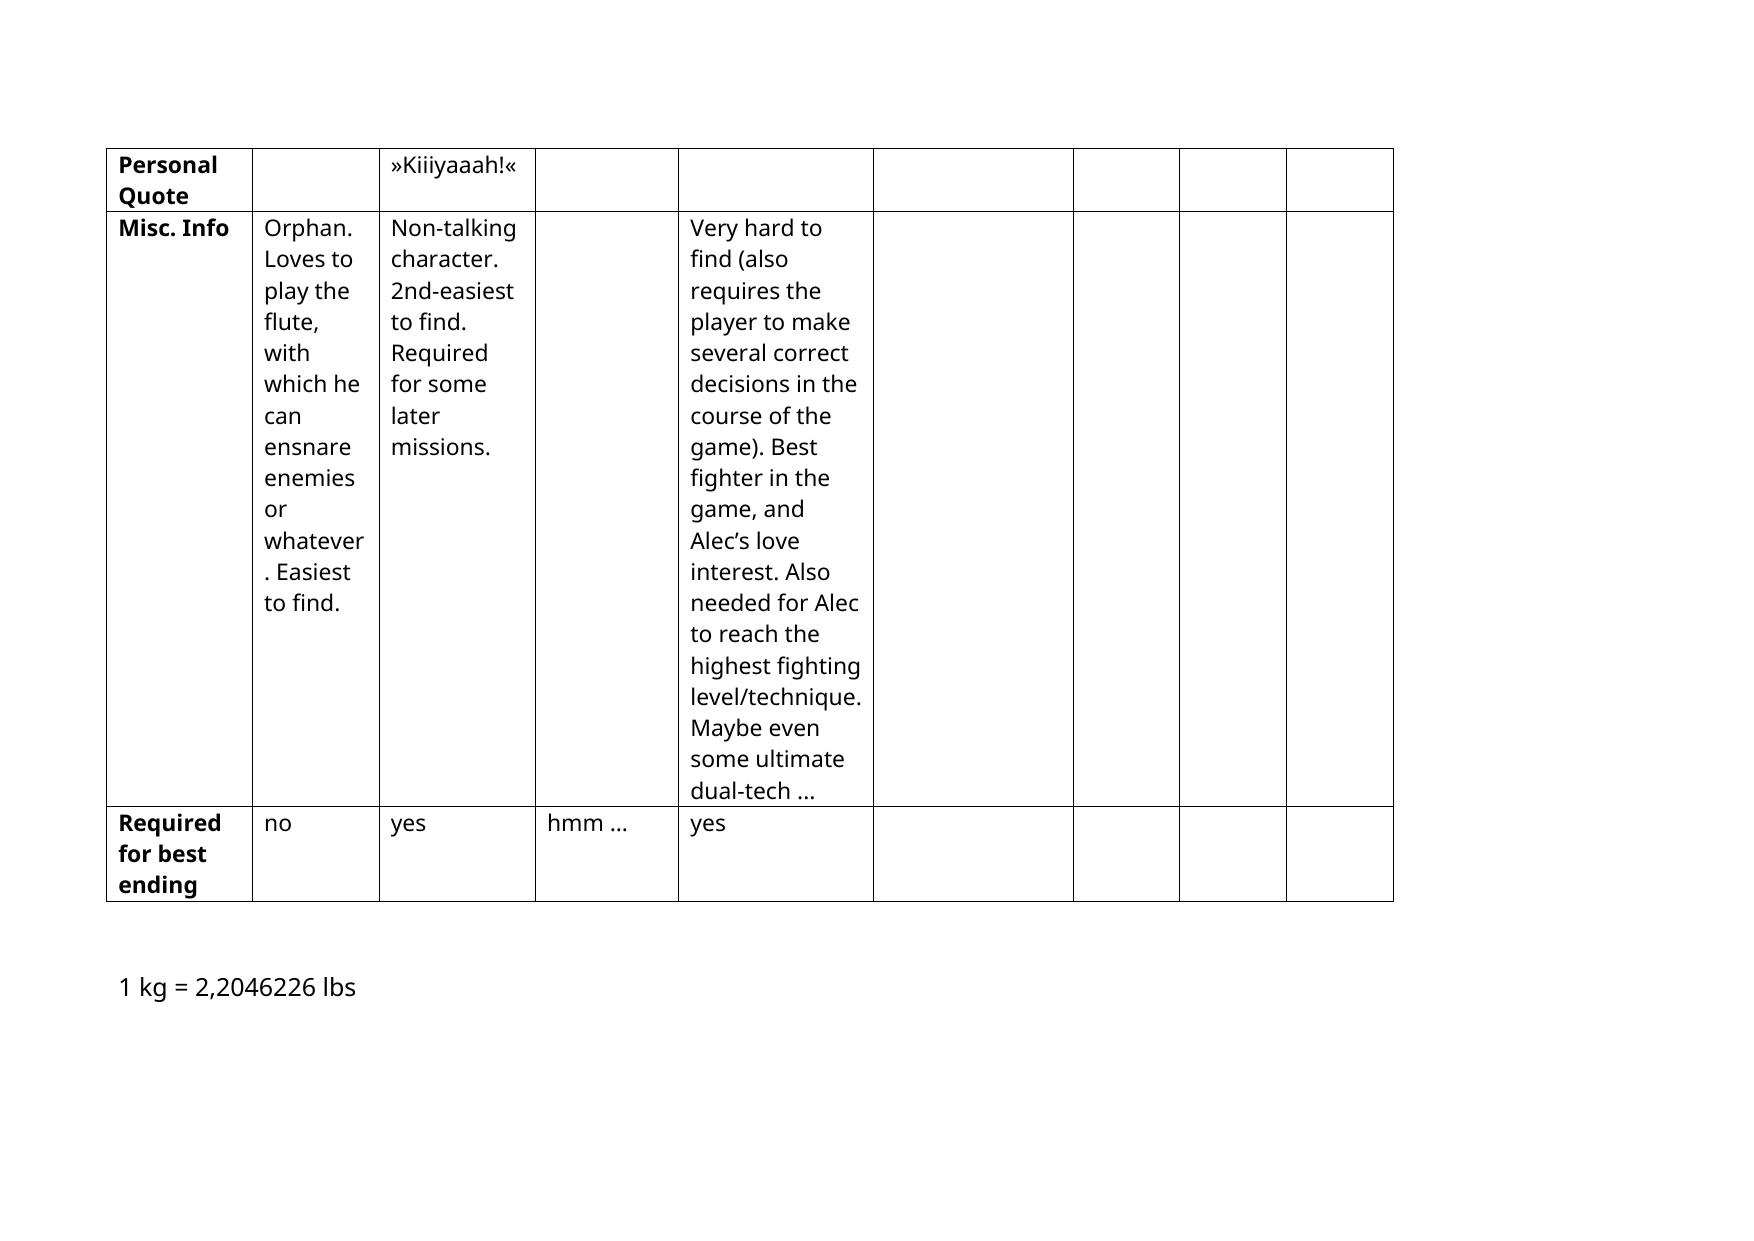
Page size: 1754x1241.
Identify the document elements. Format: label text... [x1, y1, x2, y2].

table_cell [874, 807, 1073, 901]
table_cell Misc. Info [107, 212, 252, 806]
table_cell [1074, 807, 1179, 901]
table_cell [874, 212, 1073, 806]
table_cell [253, 149, 379, 211]
table_cell Personal Quote [107, 149, 252, 211]
table_cell Orphan. Loves to play the flute, with which he can ensnare enemies or whatever. Easiest to find. [253, 212, 379, 806]
table_cell Required for best ending [107, 807, 252, 901]
table_cell [1180, 149, 1286, 211]
table_cell [1180, 807, 1286, 901]
table_cell yes [380, 807, 535, 901]
table_cell hmm … [536, 807, 678, 901]
table_cell [1074, 149, 1179, 211]
table_cell [536, 149, 678, 211]
table_cell [1287, 807, 1393, 901]
table_cell no [253, 807, 379, 901]
table_cell Non-talking character. 2nd-easiest to find. Required for some later missions. [380, 212, 535, 806]
table_cell Very hard to find (also requires the player to make several correct decisions in the course of the game). Best fighter in the game, and Alec’s love interest. Also needed for Alec to reach the highest fighting level/technique. Maybe even some ultimate dual-tech ... [679, 212, 873, 806]
table_cell [874, 149, 1073, 211]
table_cell [1074, 212, 1179, 806]
table_cell [679, 149, 873, 211]
table_cell [1287, 212, 1393, 806]
table_cell [536, 212, 678, 806]
table_cell [1287, 149, 1393, 211]
table_cell »Kiiiyaaah!« [380, 149, 535, 211]
text 1 kg = 2,2046226 lbs [118, 970, 1606, 1004]
table_cell yes [679, 807, 873, 901]
table_cell [1180, 212, 1286, 806]
